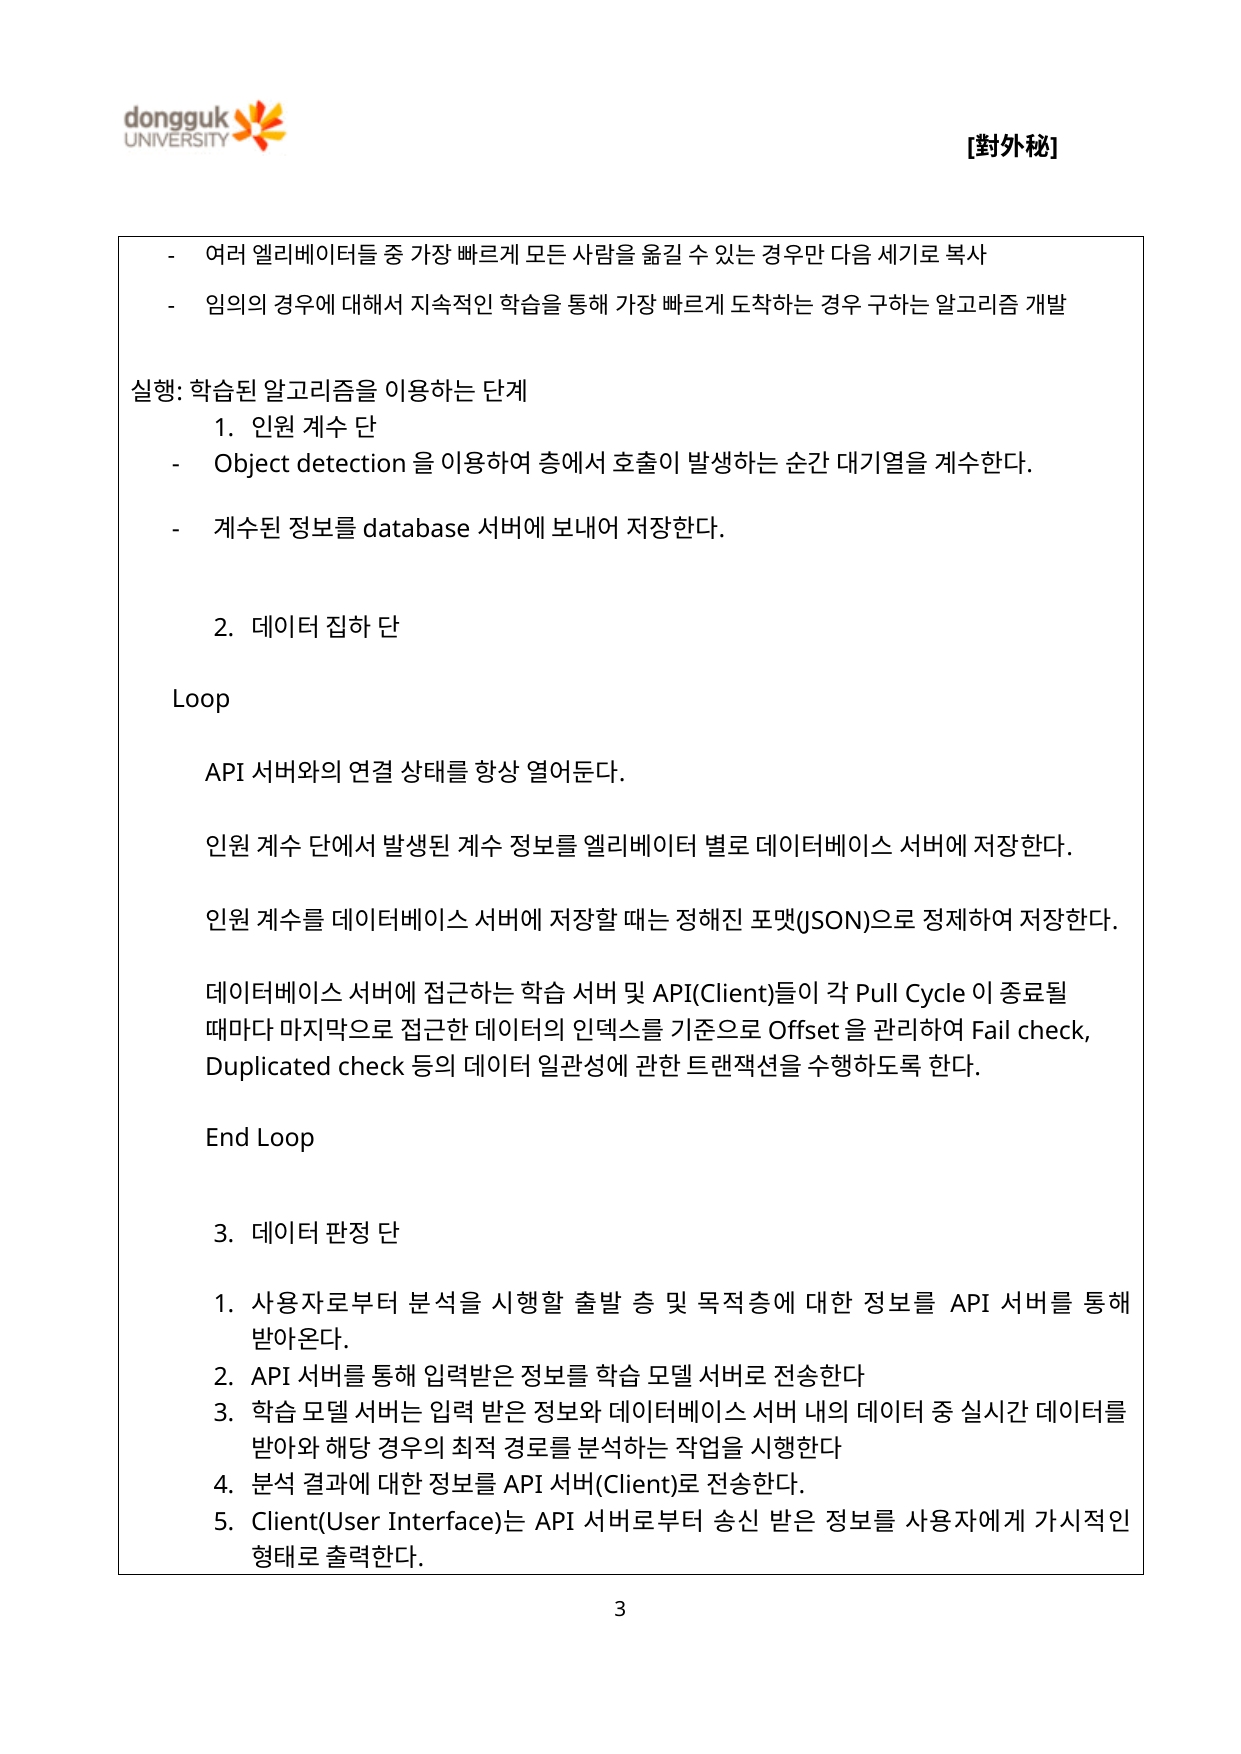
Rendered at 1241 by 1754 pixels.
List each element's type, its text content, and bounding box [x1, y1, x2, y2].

picture [118, 88, 290, 156]
